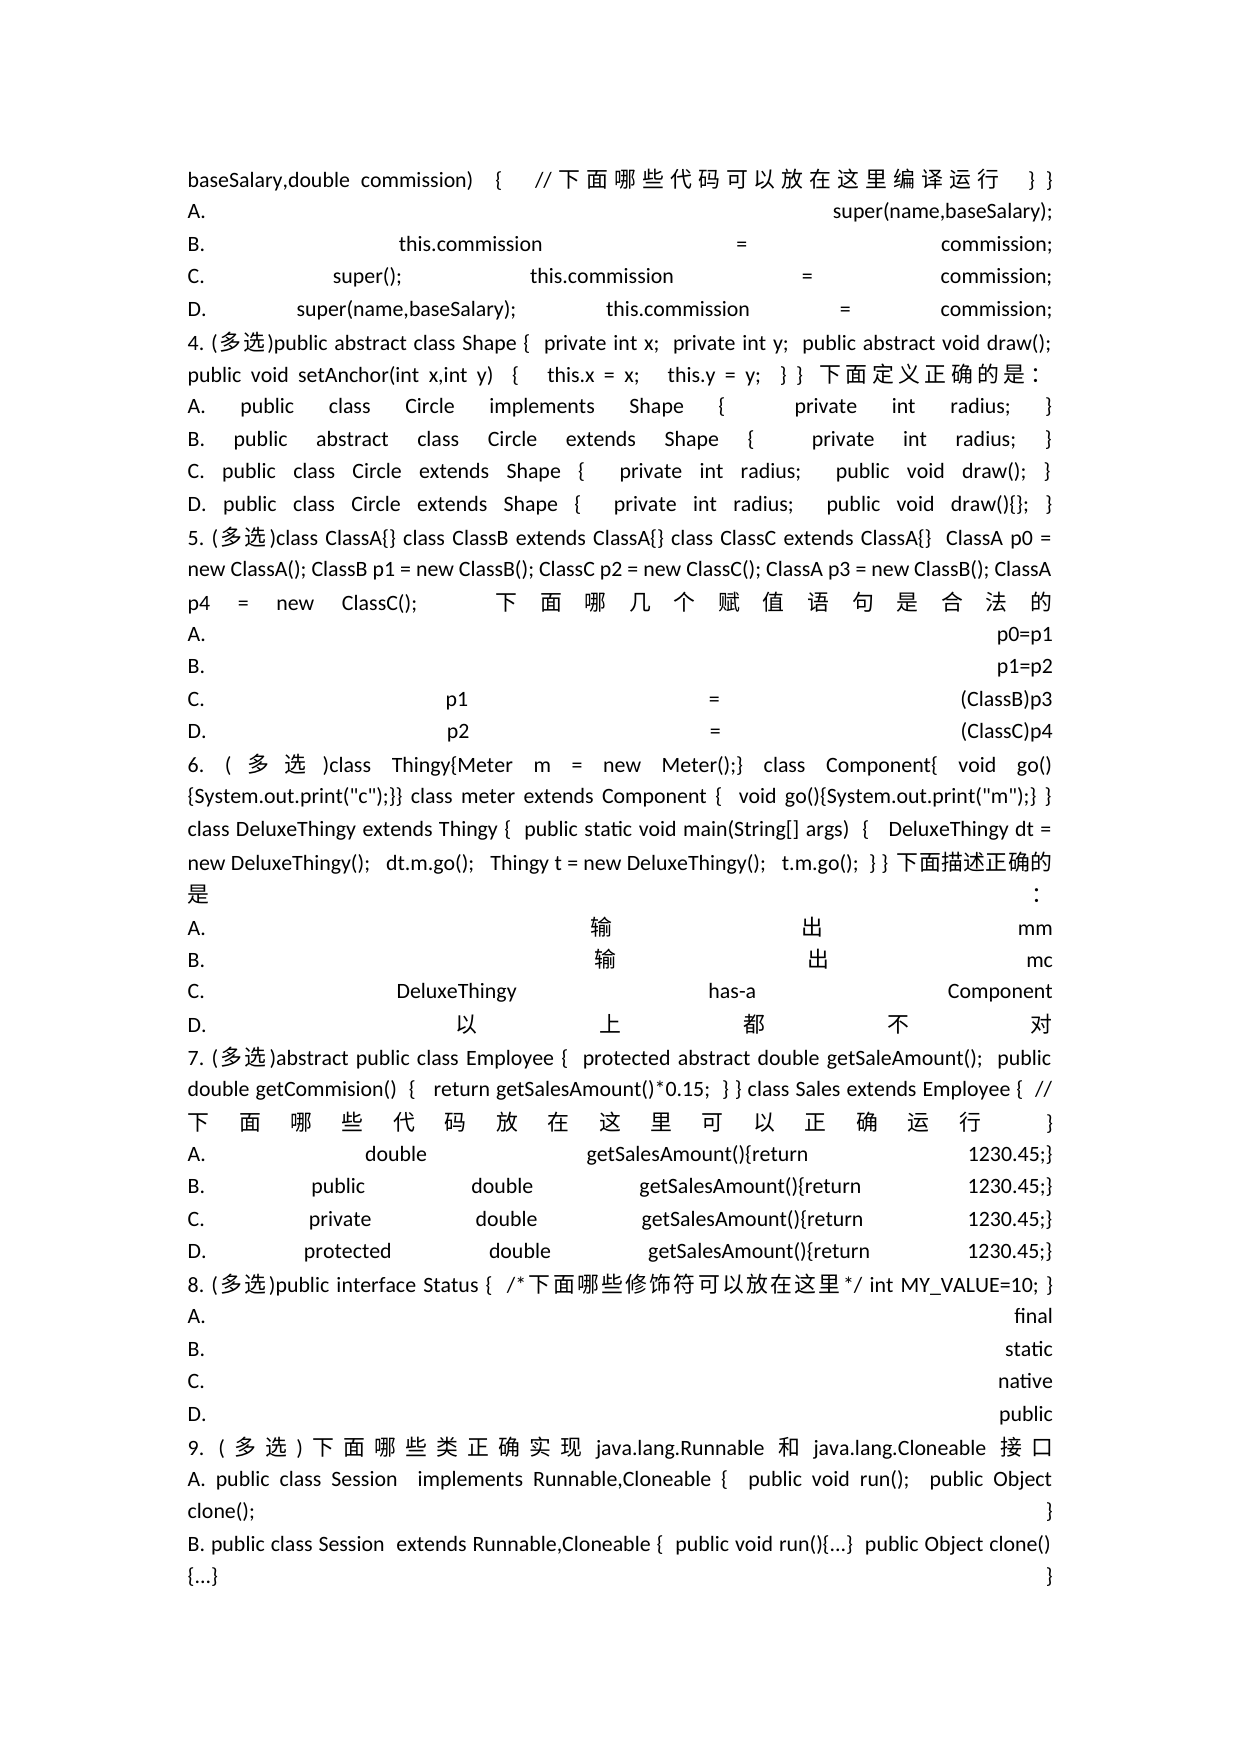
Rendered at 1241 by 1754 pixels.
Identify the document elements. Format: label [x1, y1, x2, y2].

text [187, 162, 1053, 1592]
